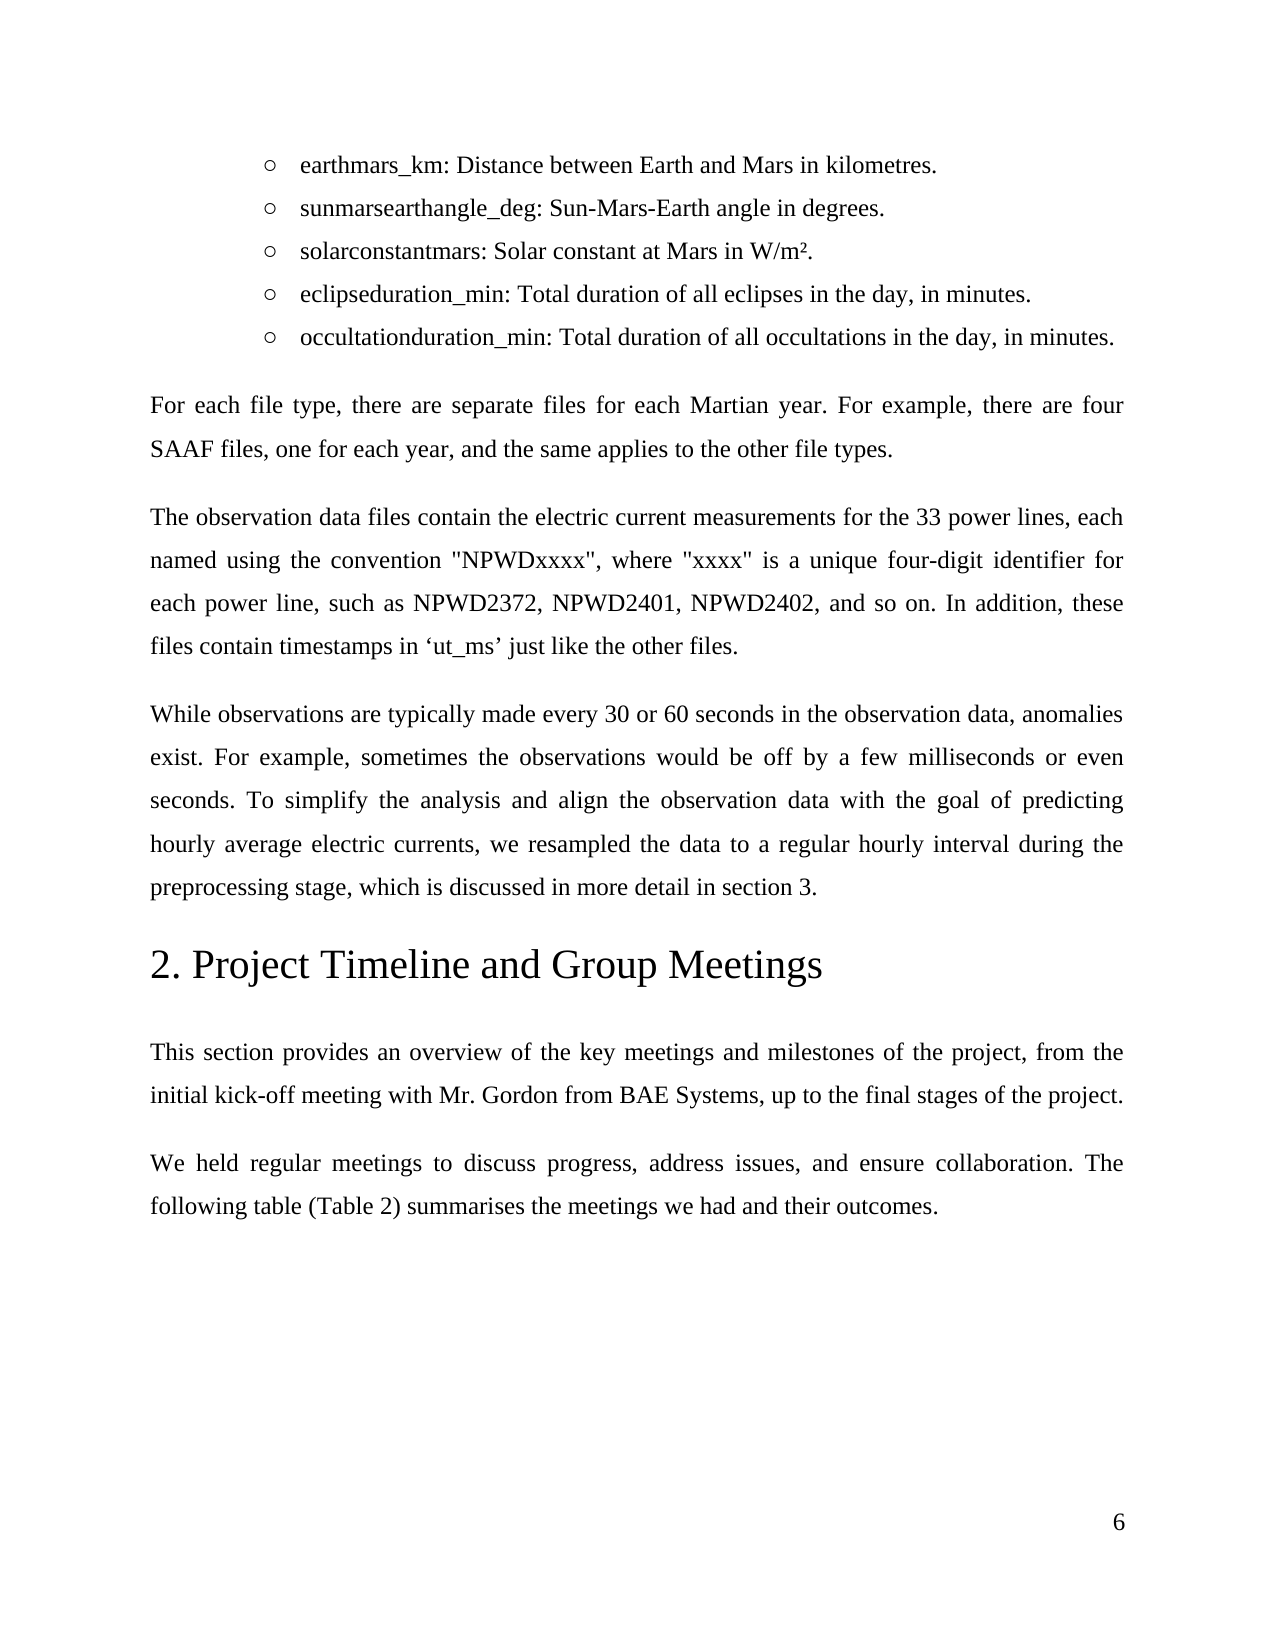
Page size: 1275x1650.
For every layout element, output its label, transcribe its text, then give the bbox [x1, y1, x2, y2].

subtitle 2. Project Timeline and Group Meetings [150, 940, 1125, 988]
text For each file type, there are separate files for each Martian year. For example, there are four SAAF files, one for each year, and the same applies to the other file types. [150, 391, 1125, 462]
text While observations are typically made every 30 or 60 seconds in the observation data, anomalies exist. For example, sometimes the observations would be off by a few milliseconds or even seconds. To simplify the analysis and align the observation data with the goal of predicting hourly average electric currents, we resampled the data to a regular hourly interval during the preprocessing stage, which is discussed in more detail in section 3. [150, 699, 1125, 901]
text This section provides an overview of the key meetings and milestones of the project, from the initial kick-off meeting with Mr. Gordon from BAE Systems, up to the final stages of the project. [150, 1037, 1125, 1109]
list earthmars_km: Distance between Earth and Mars in kilometres. [262, 150, 1125, 179]
list solarconstantmars: Solar constant at Mars in W/m². [262, 236, 1125, 265]
text We held regular meetings to discuss progress, address issues, and ensure collaboration. The following table (Table 2) summarises the meetings we had and their outcomes. [150, 1148, 1125, 1220]
list occultationduration_min: Total duration of all occultations in the day, in minutes. [262, 322, 1125, 351]
list eclipseduration_min: Total duration of all eclipses in the day, in minutes. [262, 279, 1125, 308]
text The observation data files contain the electric current measurements for the 33 power lines, each named using the convention "NPWDxxxx", where "xxxx" is a unique four-digit identifier for each power line, such as NPWD2372, NPWD2401, NPWD2402, and so on. In addition, these files contain timestamps in ‘ut_ms’ just like the other files. [150, 502, 1125, 660]
list sunmarsearthangle_deg: Sun-Mars-Earth angle in degrees. [262, 193, 1125, 222]
